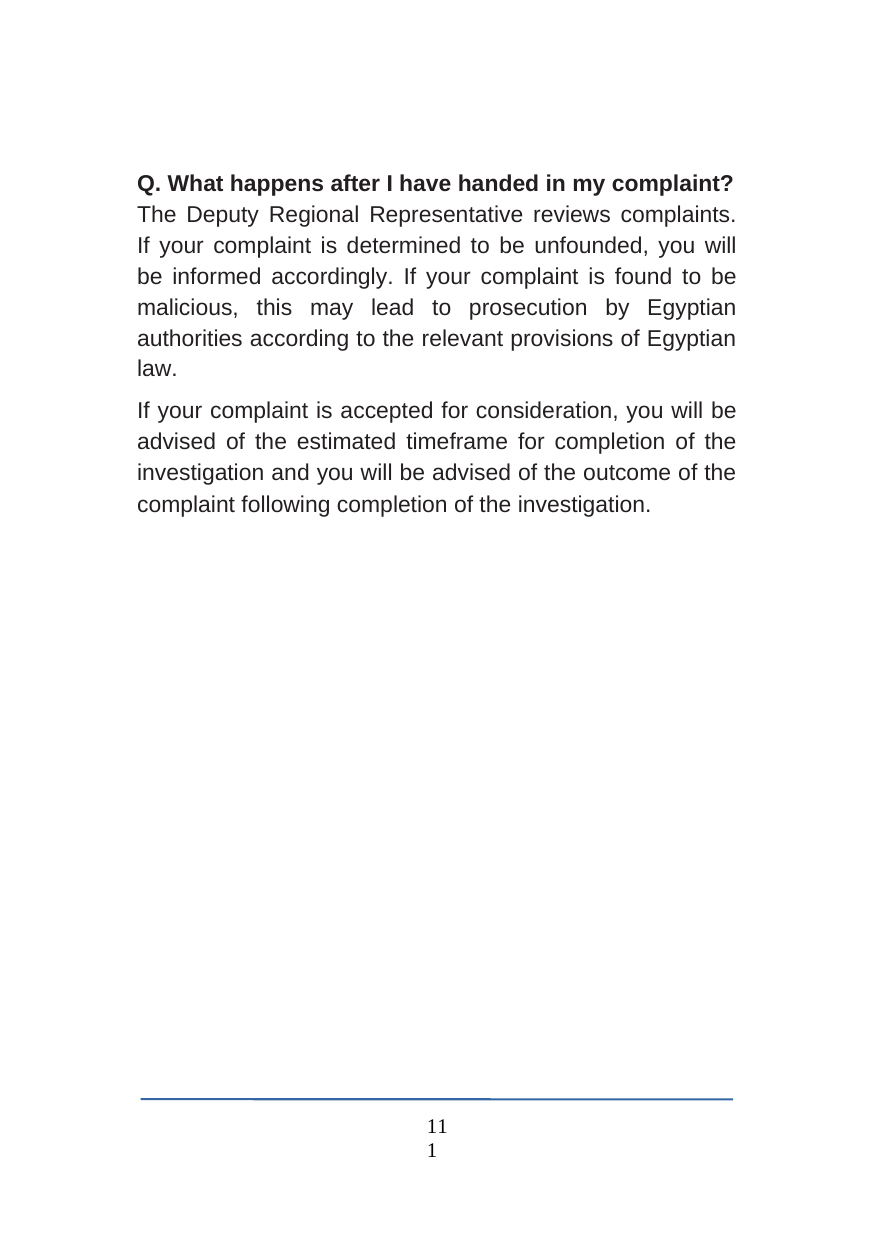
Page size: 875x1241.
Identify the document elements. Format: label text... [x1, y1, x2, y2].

text Q. What happens after I have handed in my complaint? [137, 170, 737, 197]
text If your complaint is accepted for consideration, you will be advised of the estimated timeframe for completion of the investigation and you will be advised of the outcome of the complaint following completion of the investigation. [137, 397, 737, 517]
text The Deputy Regional Representative reviews complaints. If your complaint is determined to be unfounded, you will be informed accordingly. If your complaint is found to be malicious, this may lead to prosecution by Egyptian authorities according to the relevant provisions of Egyptian law. [137, 201, 737, 382]
